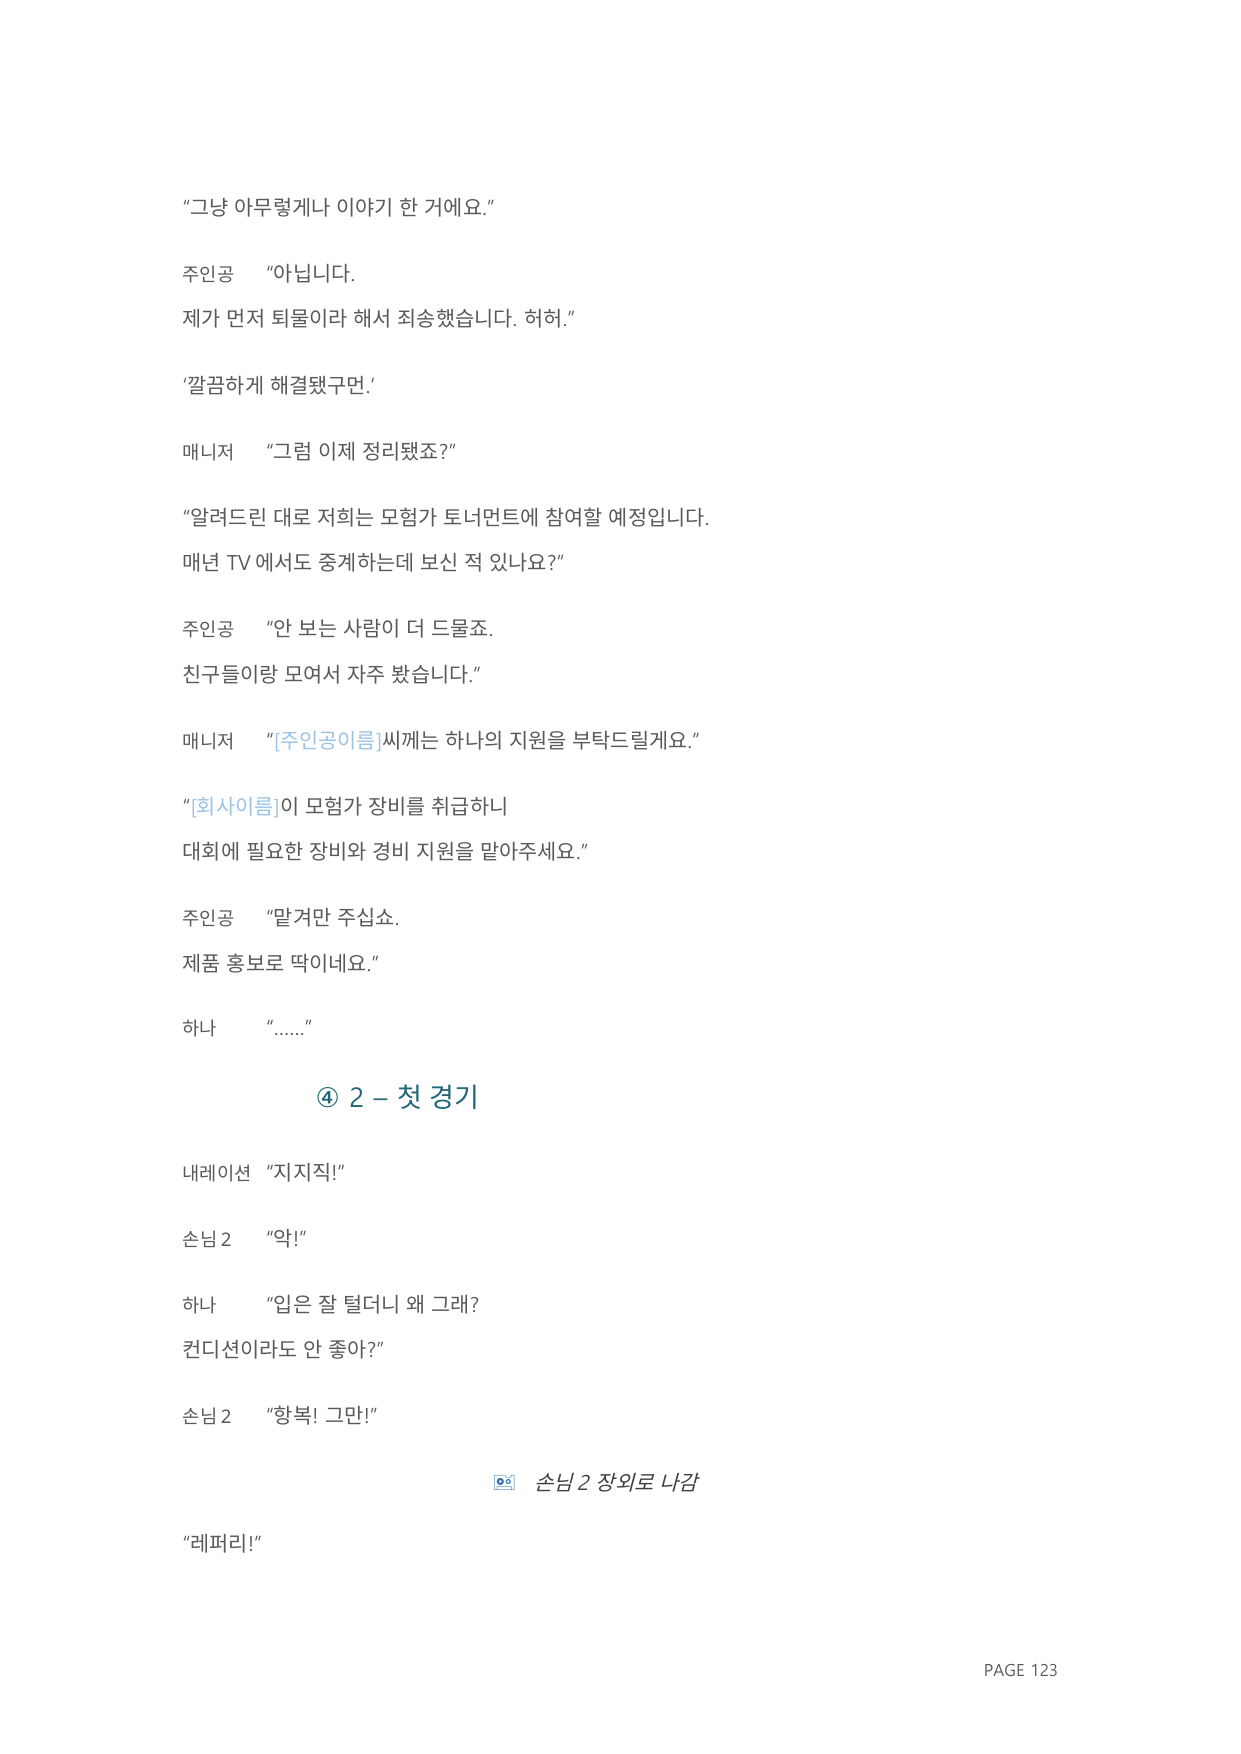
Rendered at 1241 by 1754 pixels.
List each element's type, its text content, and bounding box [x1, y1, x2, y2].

text 매니저 “그럼 이제 정리됐죠?” [182, 435, 1058, 465]
text 주인공 “맡겨만 주십쇼. 제품 홍보로 딱이네요.” [182, 902, 1058, 977]
subtitle 2 – 첫 경기 [315, 1076, 1058, 1115]
text 내레이션 “지지직!” [182, 1156, 1058, 1186]
text “[회사이름]이 모험가 장비를 취급하니 대회에 필요한 장비와 경비 지원을 맡아주세요.” [182, 790, 1058, 866]
text 주인공 “아닙니다. 제가 먼저 퇴물이라 해서 죄송했습니다. 허허.” [182, 257, 1058, 333]
text “그냥 아무렇게나 이야기 한 거에요.” [182, 191, 1058, 221]
text ‘깔끔하게 해결됐구먼.’ [182, 369, 1058, 399]
text 매니저 “[주인공이름]씨께는 하나의 지원을 부탁드릴게요.” [182, 724, 1058, 754]
text 주인공 “안 보는 사람이 더 드물죠. 친구들이랑 모여서 자주 봤습니다.” [182, 613, 1058, 688]
text 손님2 장외로 나감 [224, 1466, 968, 1496]
text 손님2 “악!” [182, 1222, 1058, 1252]
text 하나 “……” [182, 1013, 1058, 1041]
text “알려드린 대로 저희는 모험가 토너먼트에 참여할 예정입니다. 매년 TV에서도 중계하는데 보신 적 있나요?” [182, 501, 1058, 577]
text “레퍼리!” [182, 1528, 1058, 1558]
text 하나 “입은 잘 털더니 왜 그래? 컨디션이라도 안 좋아?” [182, 1288, 1058, 1364]
text 손님2 “항복! 그만!” [182, 1399, 1058, 1430]
